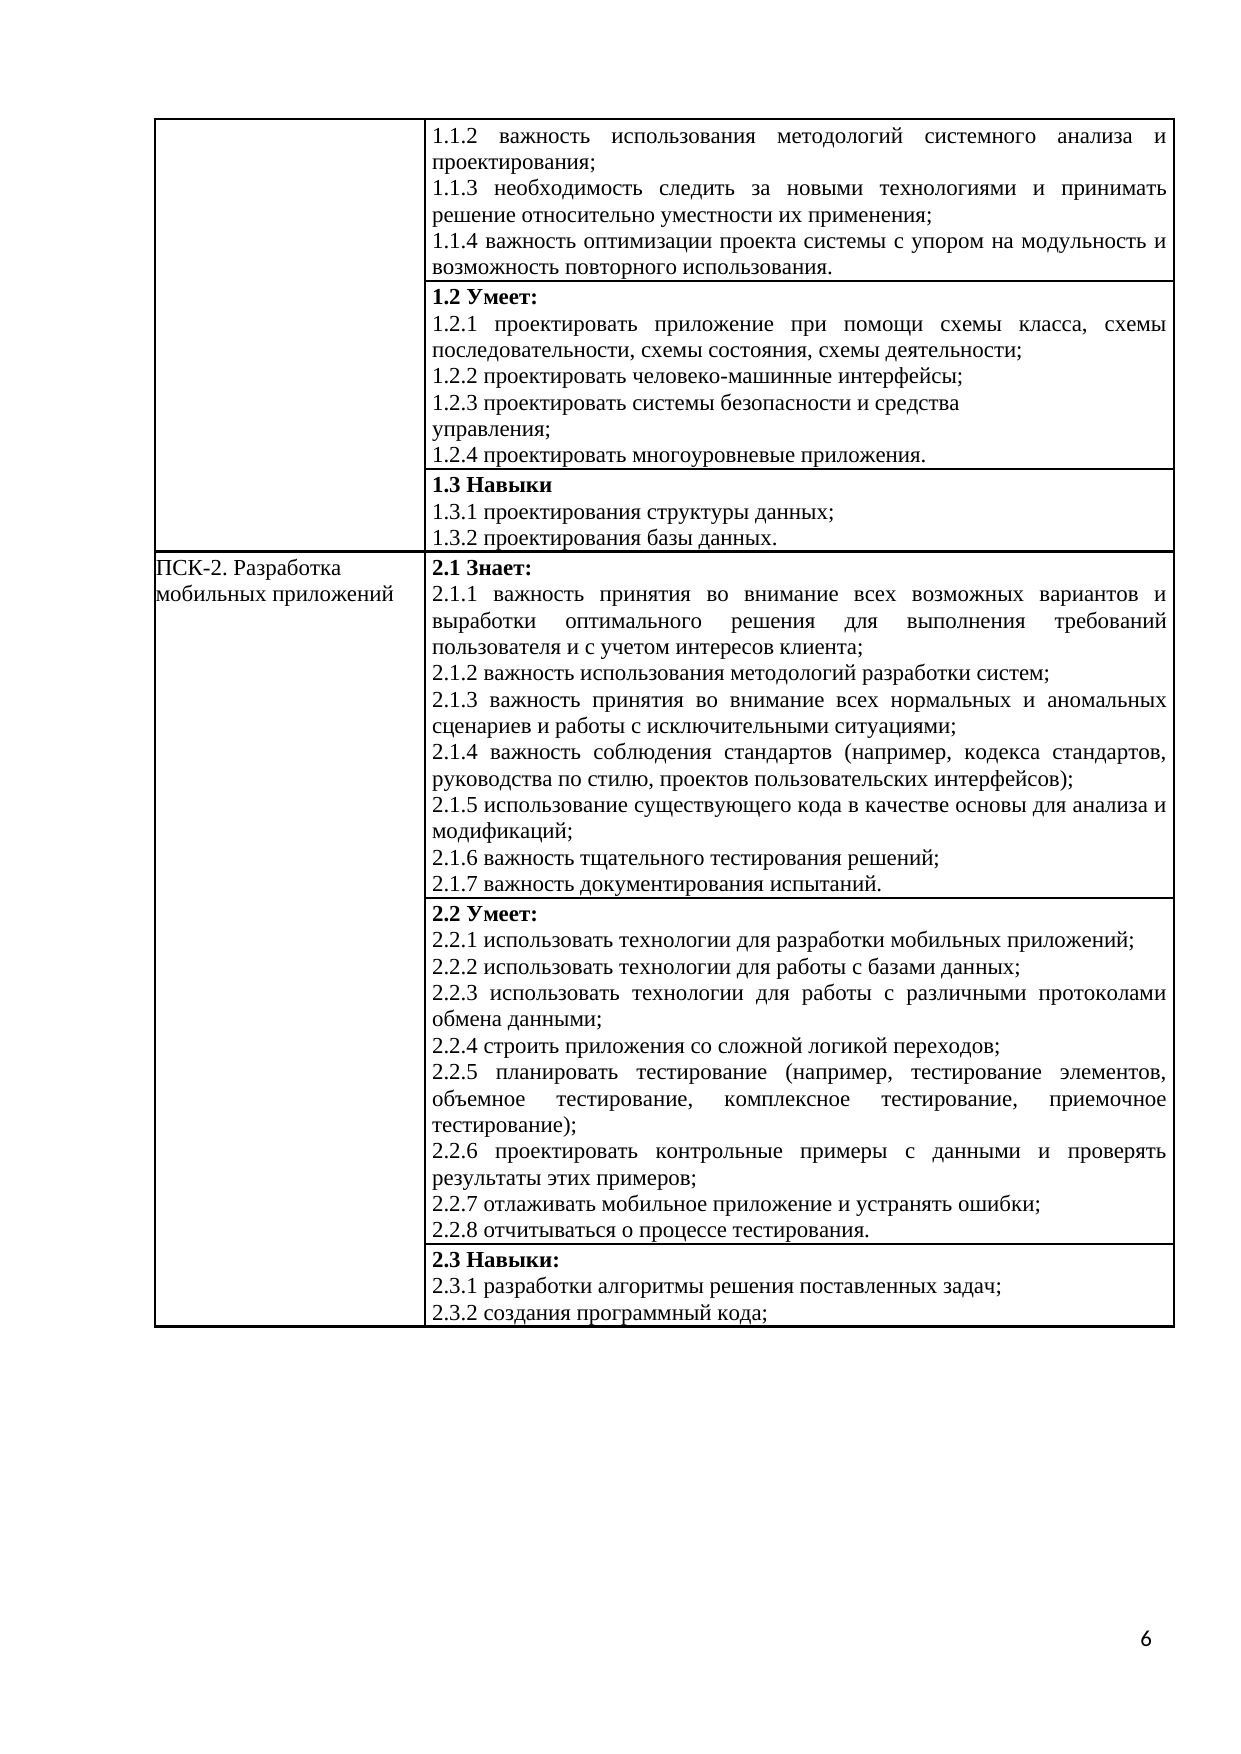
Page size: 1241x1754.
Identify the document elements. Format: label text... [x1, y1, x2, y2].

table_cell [426, 120, 1173, 280]
table_cell 2.2 Умеет: 2.2.1 использовать технологии для разработки мобильных приложений; 2.2.2 использовать технологии для работы с базами данных; 2.2.3 использовать технологии для работы с различными протоколами обмена данными; 2.2.4 строить приложения со сложной логикой переходов; 2.2.5 планировать тестирование (например, тестирование элементов, объемное тестирование, комплексное тестирование, приемочное тестирование); 2.2.6 проектировать контрольные примеры с данными и проверять результаты этих примеров; 2.2.7 отлаживать мобильное приложение и устранять ошибки; 2.2.8 отчитываться о процессе тестирования. [426, 899, 1173, 1243]
table_cell 1.3 Навыки 1.3.1 проектирования структуры данных; 1.3.2 проектирования базы данных. [426, 470, 1173, 550]
table_cell 2.1 Знает: 2.1.1 важность принятия во внимание всех возможных вариантов и выработки оптимального решения для выполнения требований пользователя и с учетом интересов клиента; 2.1.2 важность использования методологий разработки систем; 2.1.3 важность принятия во внимание всех нормальных и аномальных сценариев и работы с исключительными ситуациями; 2.1.4 важность соблюдения стандартов (например, кодекса стандартов, руководства по стилю, проектов пользовательских интерфейсов); 2.1.5 использование существующего кода в качестве основы для анализа и модификаций; 2.1.6 важность тщательного тестирования решений; 2.1.7 важность документирования испытаний. [426, 553, 1173, 897]
table_cell 2.3 Навыки: 2.3.1 разработки алгоритмы решения поставленных задач; 2.3.2 создания программный кода; [426, 1245, 1173, 1325]
table_cell ПСК-2. Разработка мобильных приложений [156, 553, 424, 1325]
table_cell 1.2 Умеет: 1.2.1 проектировать приложение при помощи схемы класса, схемы последовательности, схемы состояния, схемы деятельности; 1.2.2 проектировать человеко-машинные интерфейсы; 1.2.3 проектировать системы безопасности и средства управления; 1.2.4 проектировать многоуровневые приложения. [426, 282, 1173, 468]
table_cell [156, 120, 424, 550]
